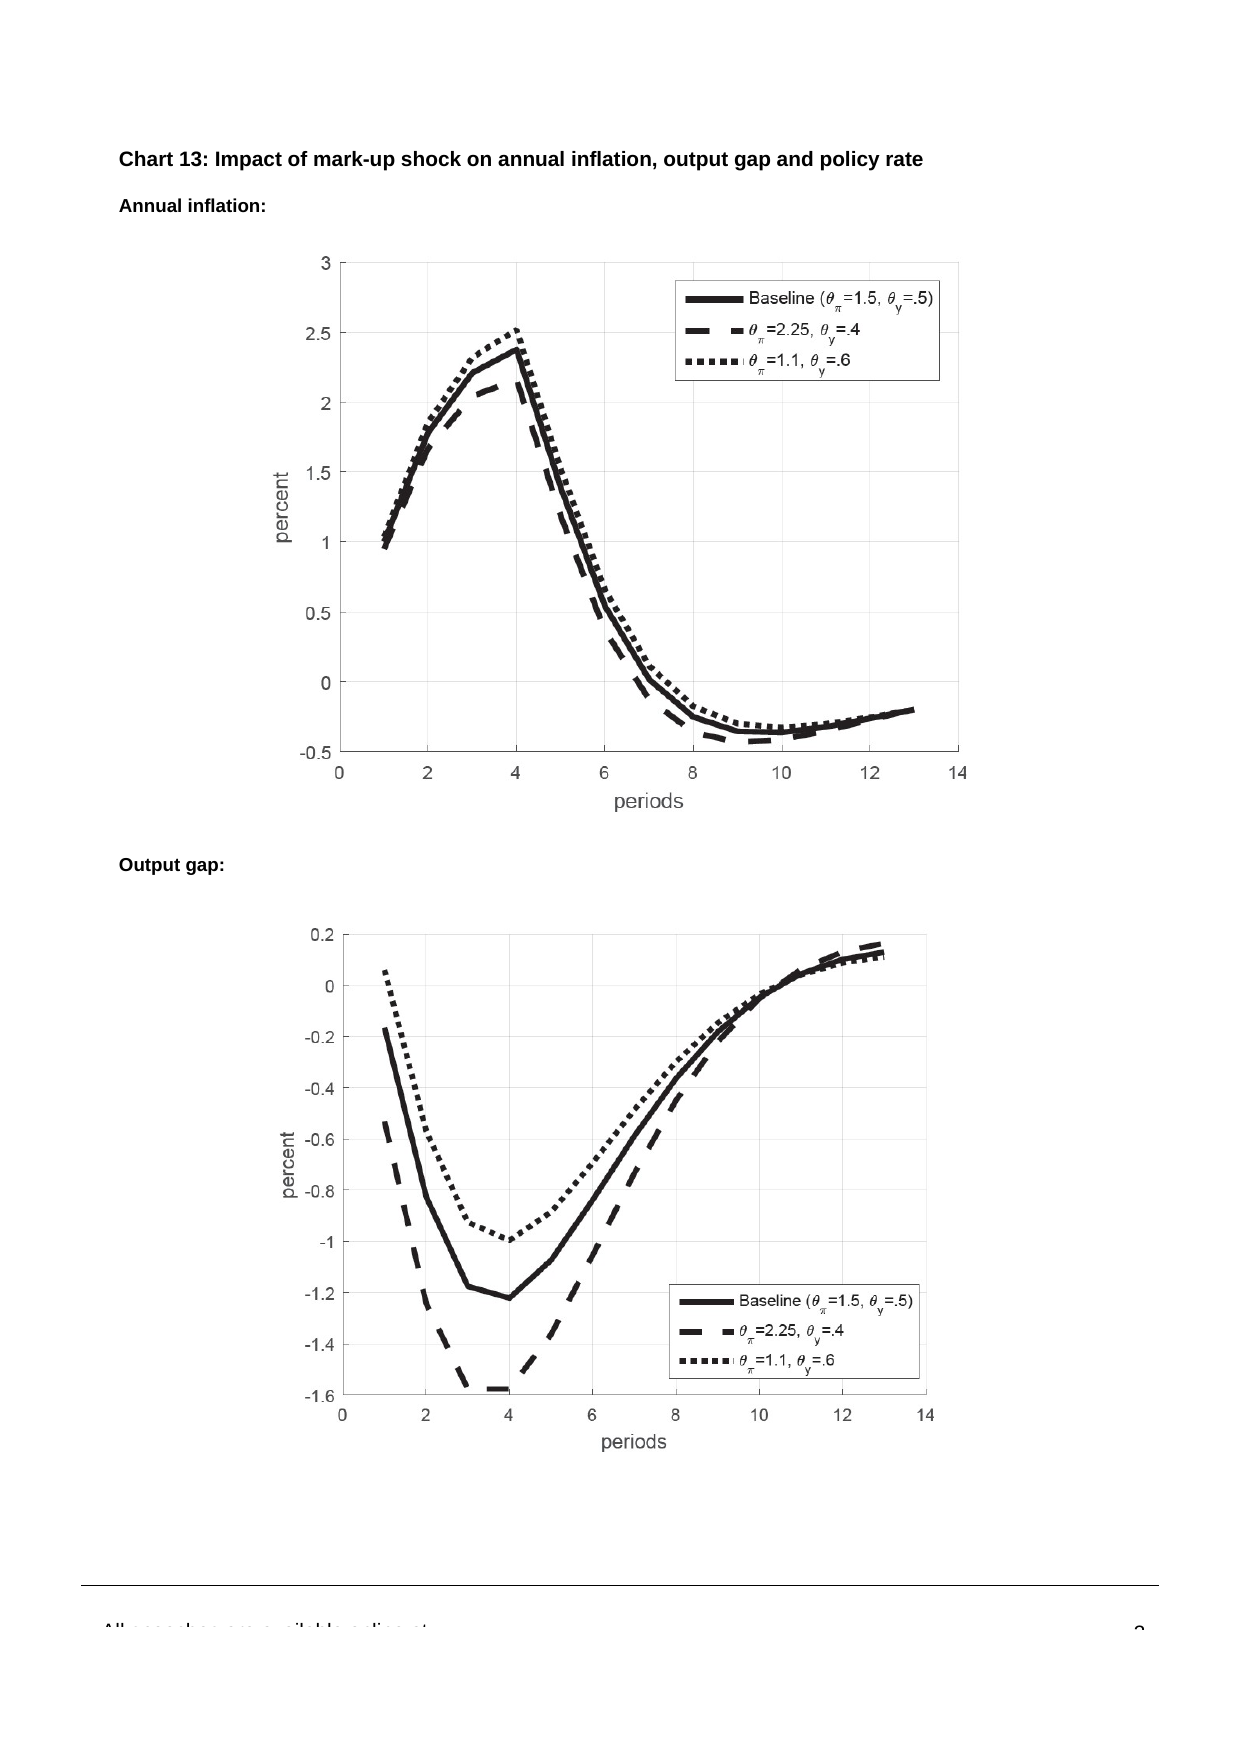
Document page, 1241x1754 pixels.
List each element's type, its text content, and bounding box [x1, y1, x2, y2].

table_cell Annual inflation: [98, 184, 950, 537]
picture [950, 256, 967, 812]
table_cell Output gap: [98, 537, 950, 878]
table_header Chart 13: Impact of mark-up shock on annual inflation, output gap and policy rate [98, 148, 950, 183]
picture [279, 928, 934, 1452]
